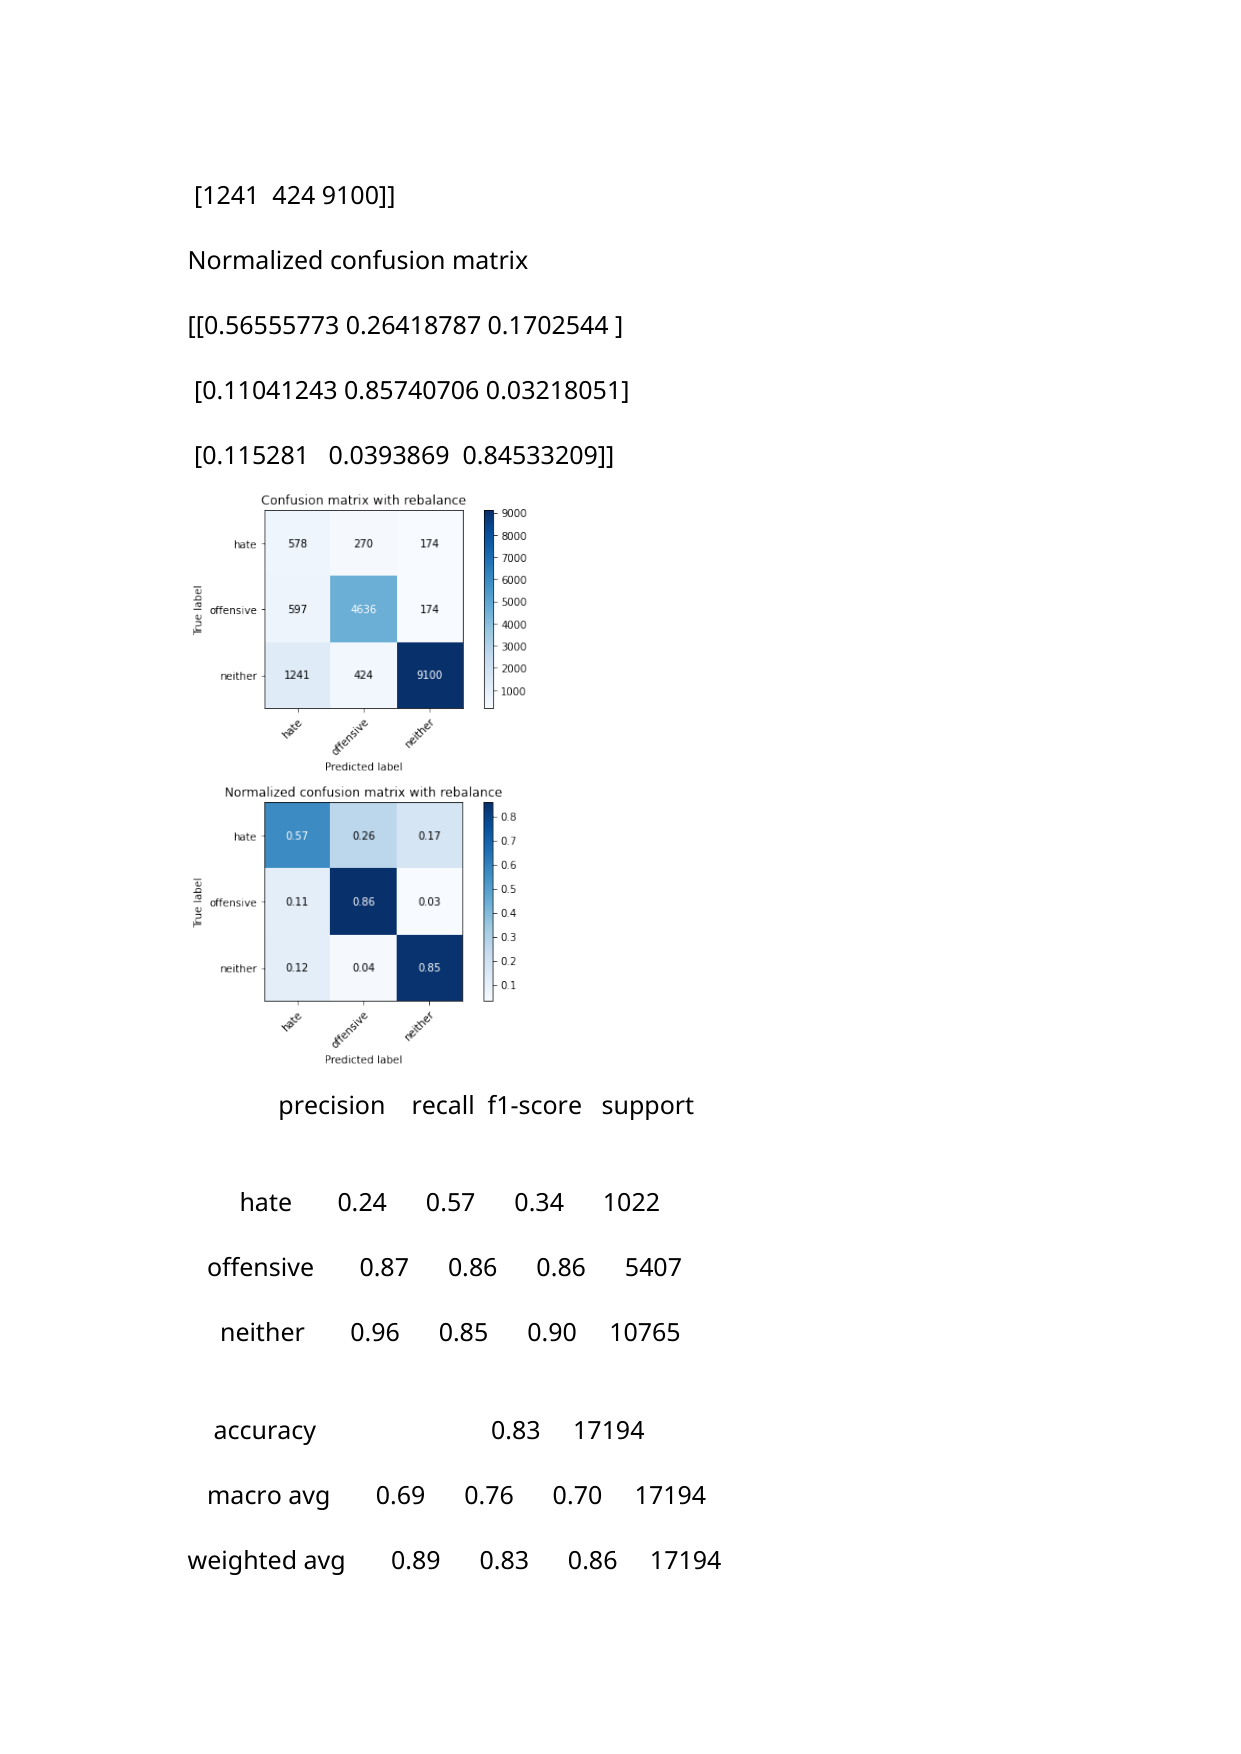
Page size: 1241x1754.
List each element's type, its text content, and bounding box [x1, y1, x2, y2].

text [[0.56555773 0.26418787 0.1702544 ] [187, 292, 1053, 357]
text precision recall f1-score support [187, 1072, 1053, 1137]
text macro avg 0.69 0.76 0.70 17194 [187, 1462, 1053, 1527]
picture [187, 487, 534, 779]
text [0.115281 0.0393869 0.84533209]] [187, 422, 1053, 487]
text hate 0.24 0.57 0.34 1022 [187, 1169, 1053, 1234]
text Normalized confusion matrix [187, 227, 1053, 292]
text weighted avg 0.89 0.83 0.86 17194 [187, 1527, 1053, 1592]
picture [187, 780, 524, 1072]
text [0.11041243 0.85740706 0.03218051] [187, 357, 1053, 422]
text [1241 424 9100]] [187, 162, 1053, 227]
text accuracy 0.83 17194 [187, 1397, 1053, 1462]
text neither 0.96 0.85 0.90 10765 [187, 1299, 1053, 1364]
text offensive 0.87 0.86 0.86 5407 [187, 1234, 1053, 1299]
